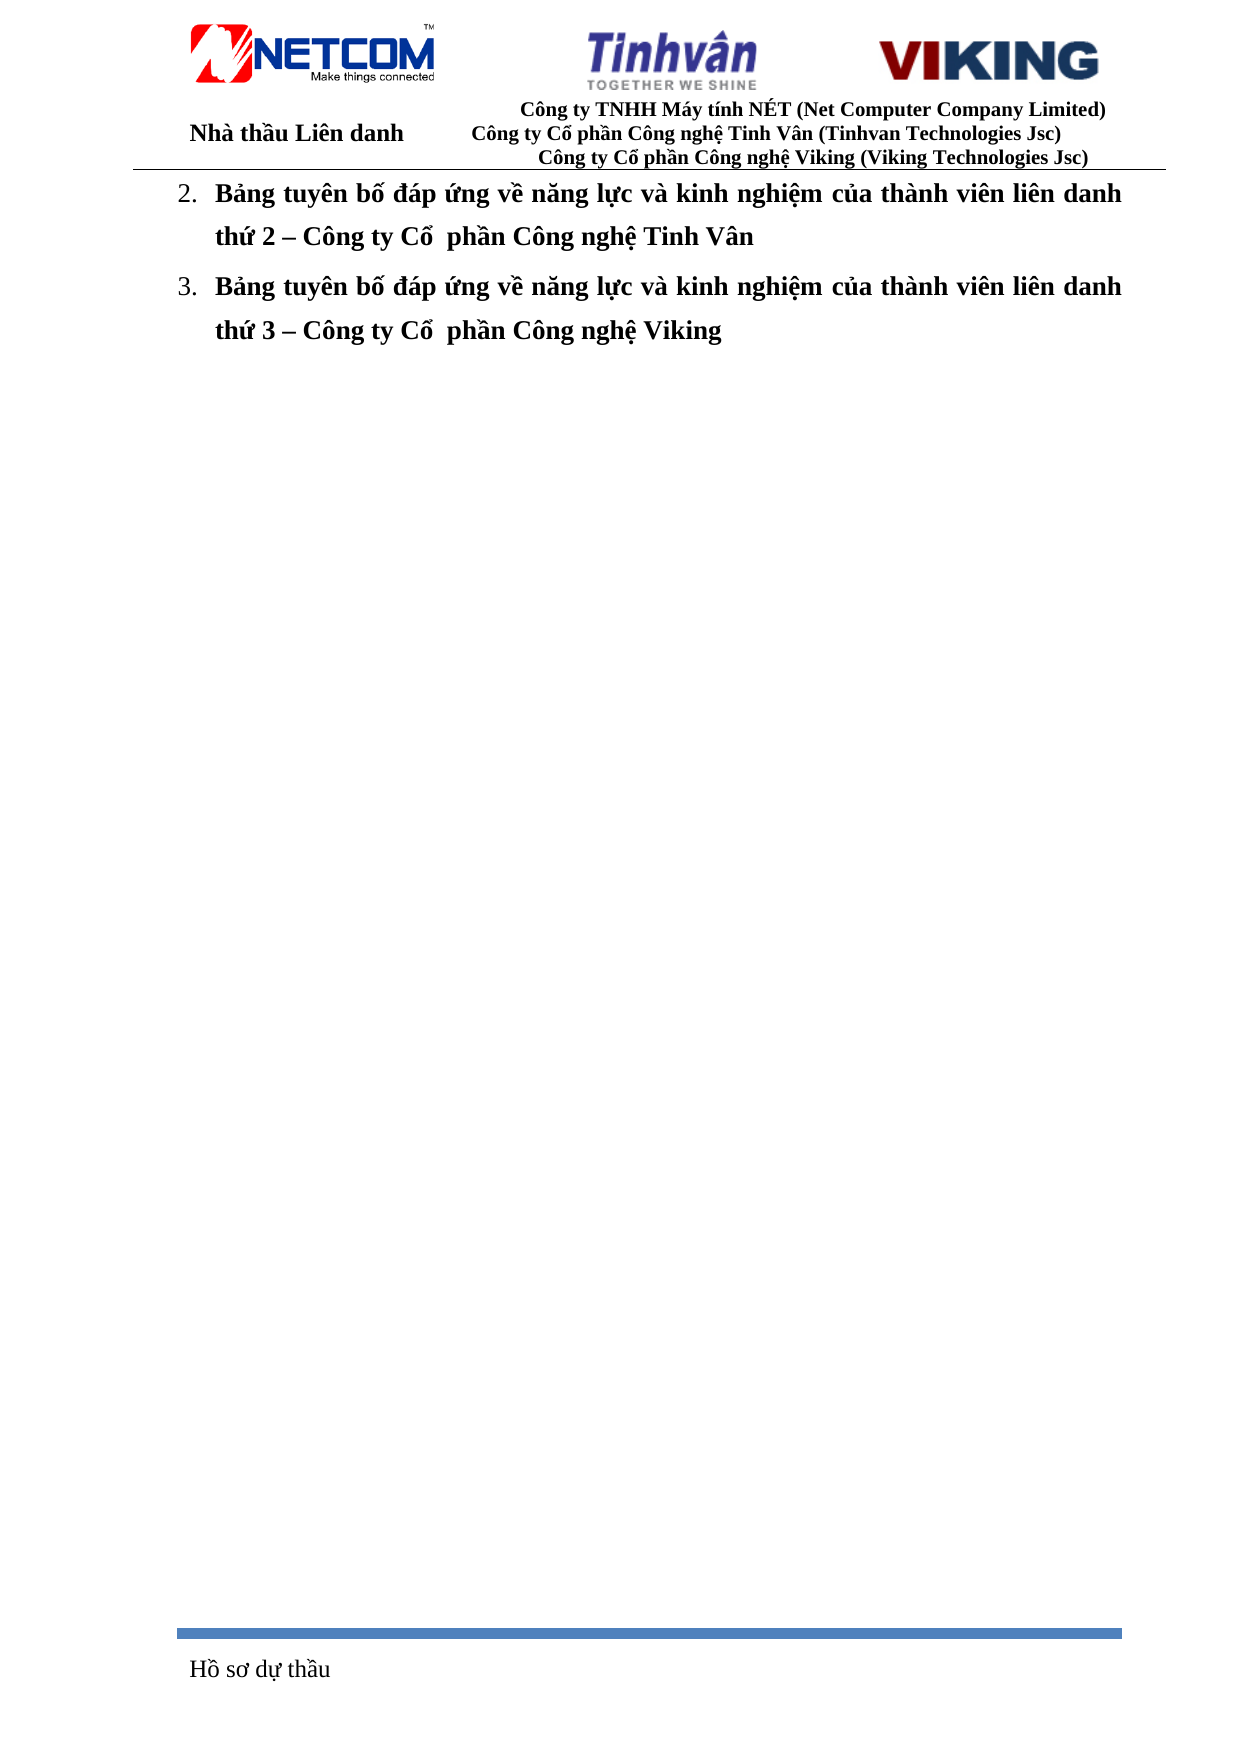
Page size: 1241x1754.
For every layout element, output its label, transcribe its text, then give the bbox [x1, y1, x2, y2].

picture [878, 31, 1100, 93]
picture [190, 23, 434, 83]
picture [587, 30, 757, 90]
subtitle Bảng tuyên bố đáp ứng về năng lực và kinh nghiệm của thành viên liên danh thứ 3 – Công ty Cổ phần Công nghệ Viking [177, 270, 1122, 345]
subtitle Bảng tuyên bố đáp ứng về năng lực và kinh nghiệm của thành viên liên danh thứ 2 – Công ty Cổ phần Công nghệ Tinh Vân [177, 177, 1122, 252]
